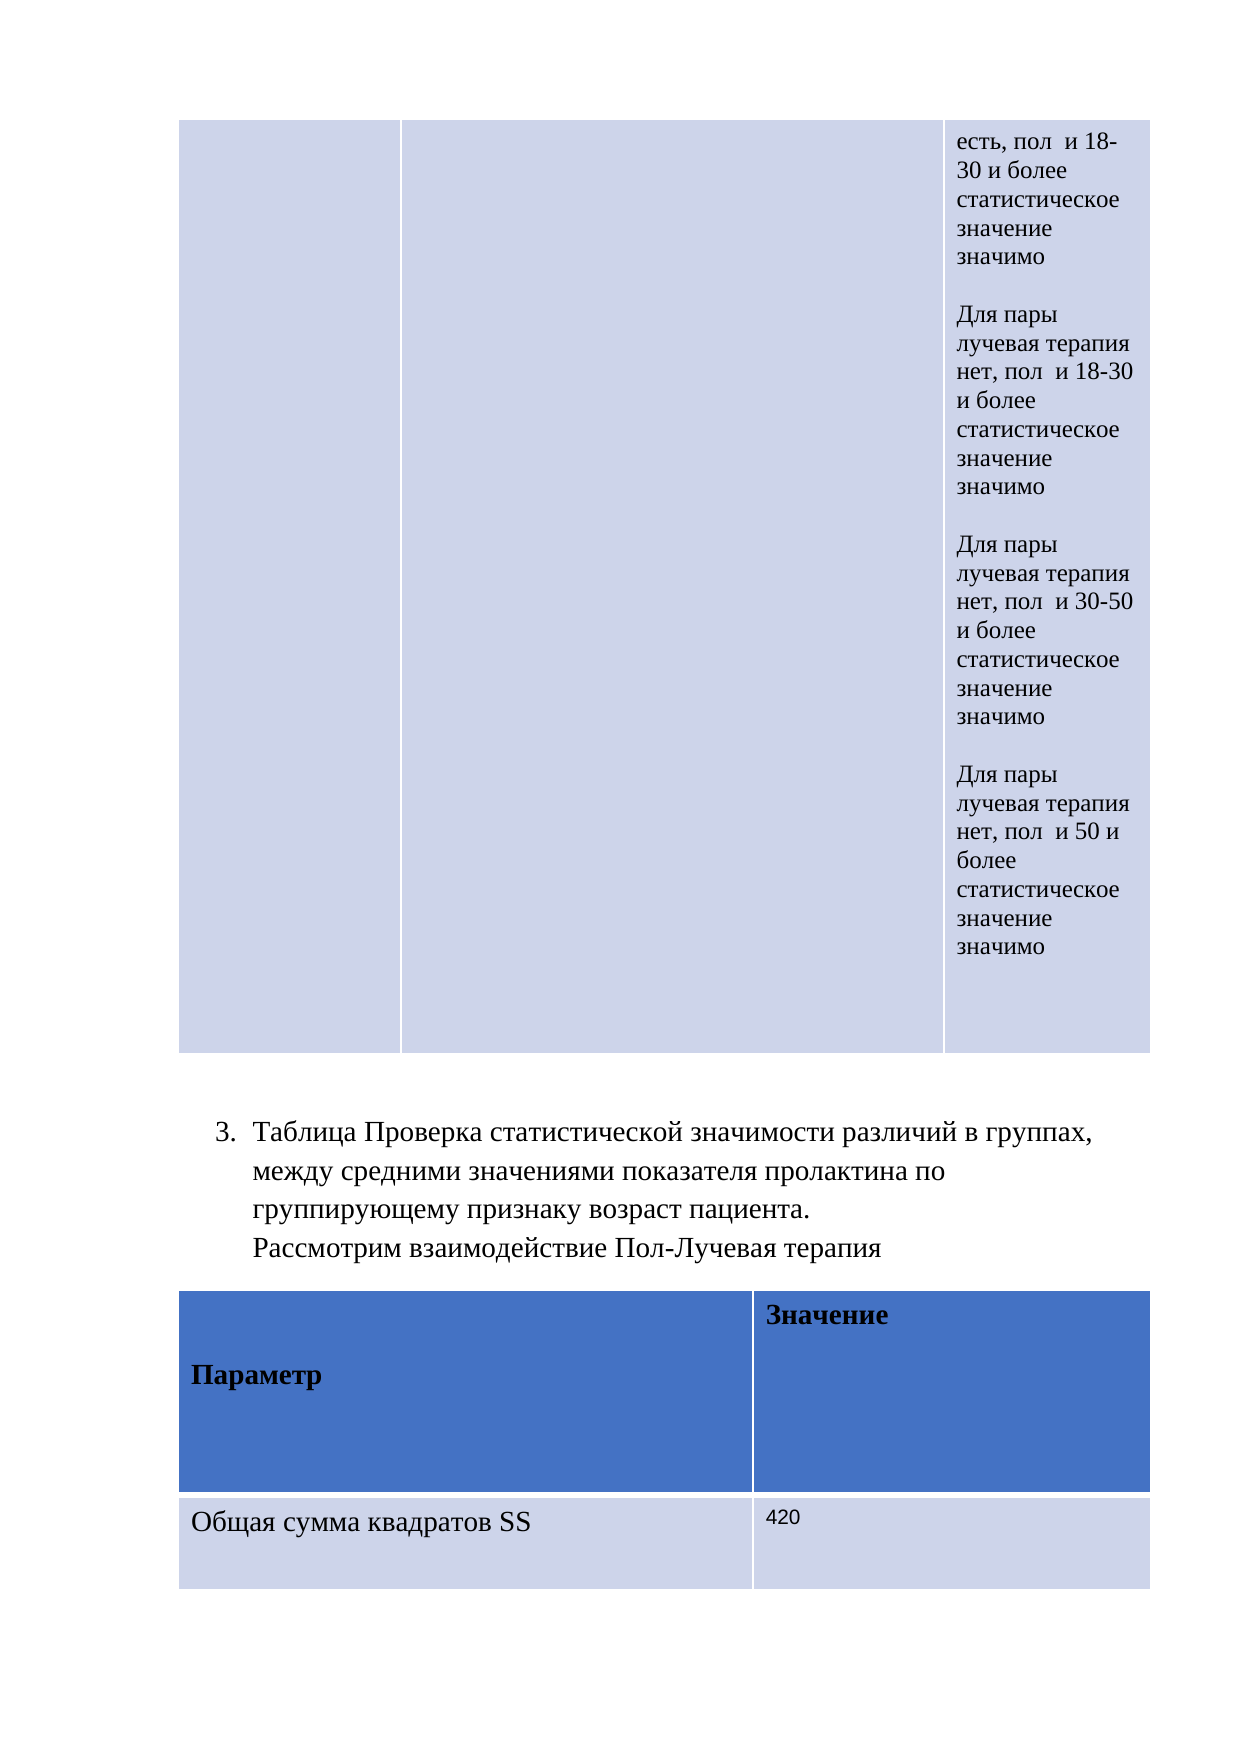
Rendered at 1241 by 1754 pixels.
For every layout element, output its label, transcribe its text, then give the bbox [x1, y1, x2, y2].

list Таблица Проверка статистической значимости различий в группах, между средними значениями показателя пролактина по группирующему признаку возраст пациента. [215, 1114, 1152, 1225]
list Рассмотрим взаимодействие Пол-Лучевая терапия [252, 1230, 1152, 1263]
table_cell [179, 120, 400, 1053]
table_header Значение [754, 1291, 1150, 1492]
table_cell Общая сумма квадратов SS [179, 1498, 752, 1589]
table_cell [945, 120, 1150, 1053]
table_cell 420 [754, 1498, 1150, 1589]
table_cell [402, 120, 943, 1053]
table_header Параметр [179, 1291, 752, 1492]
